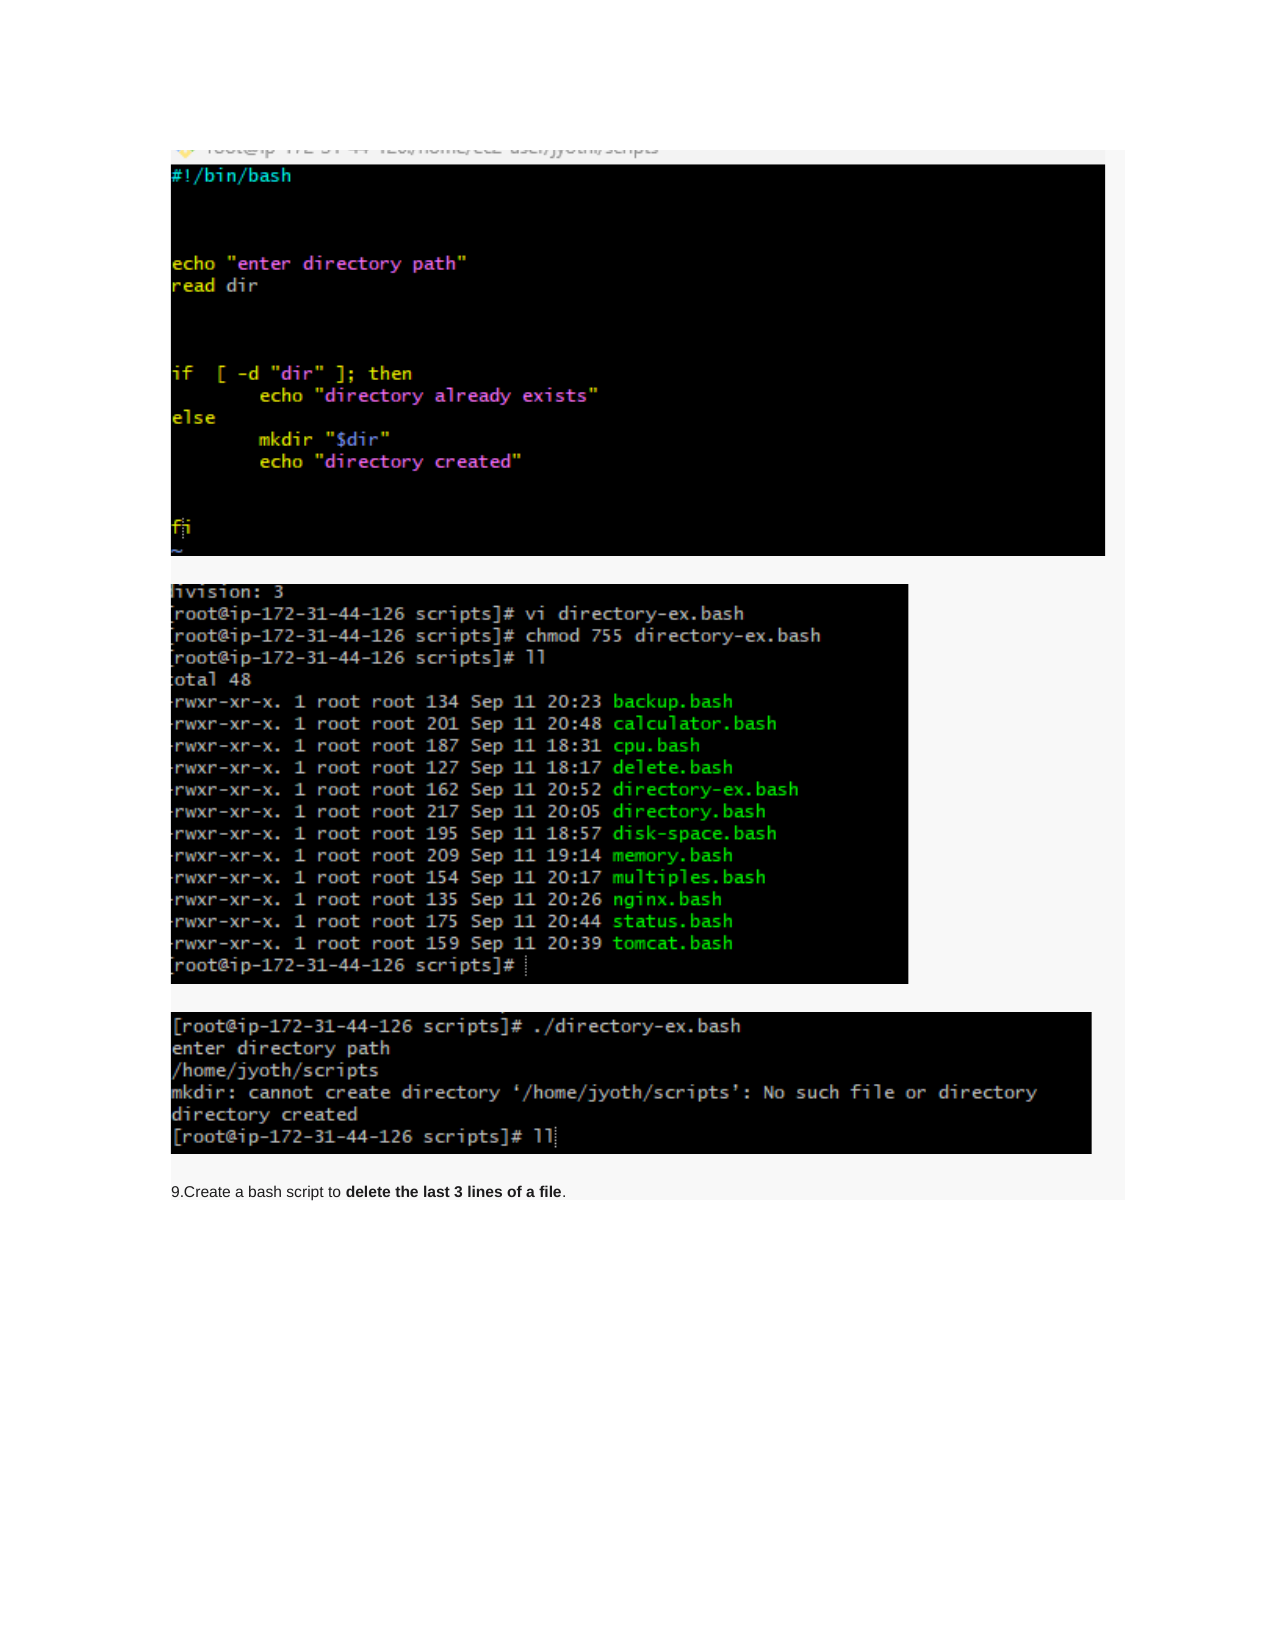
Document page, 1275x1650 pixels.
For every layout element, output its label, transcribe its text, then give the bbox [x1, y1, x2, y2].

picture [170, 150, 1106, 556]
picture [170, 584, 909, 984]
text 9.Create a bash script to delete the last 3 lines of a file. [171, 1182, 1125, 1200]
picture [170, 1012, 1092, 1154]
